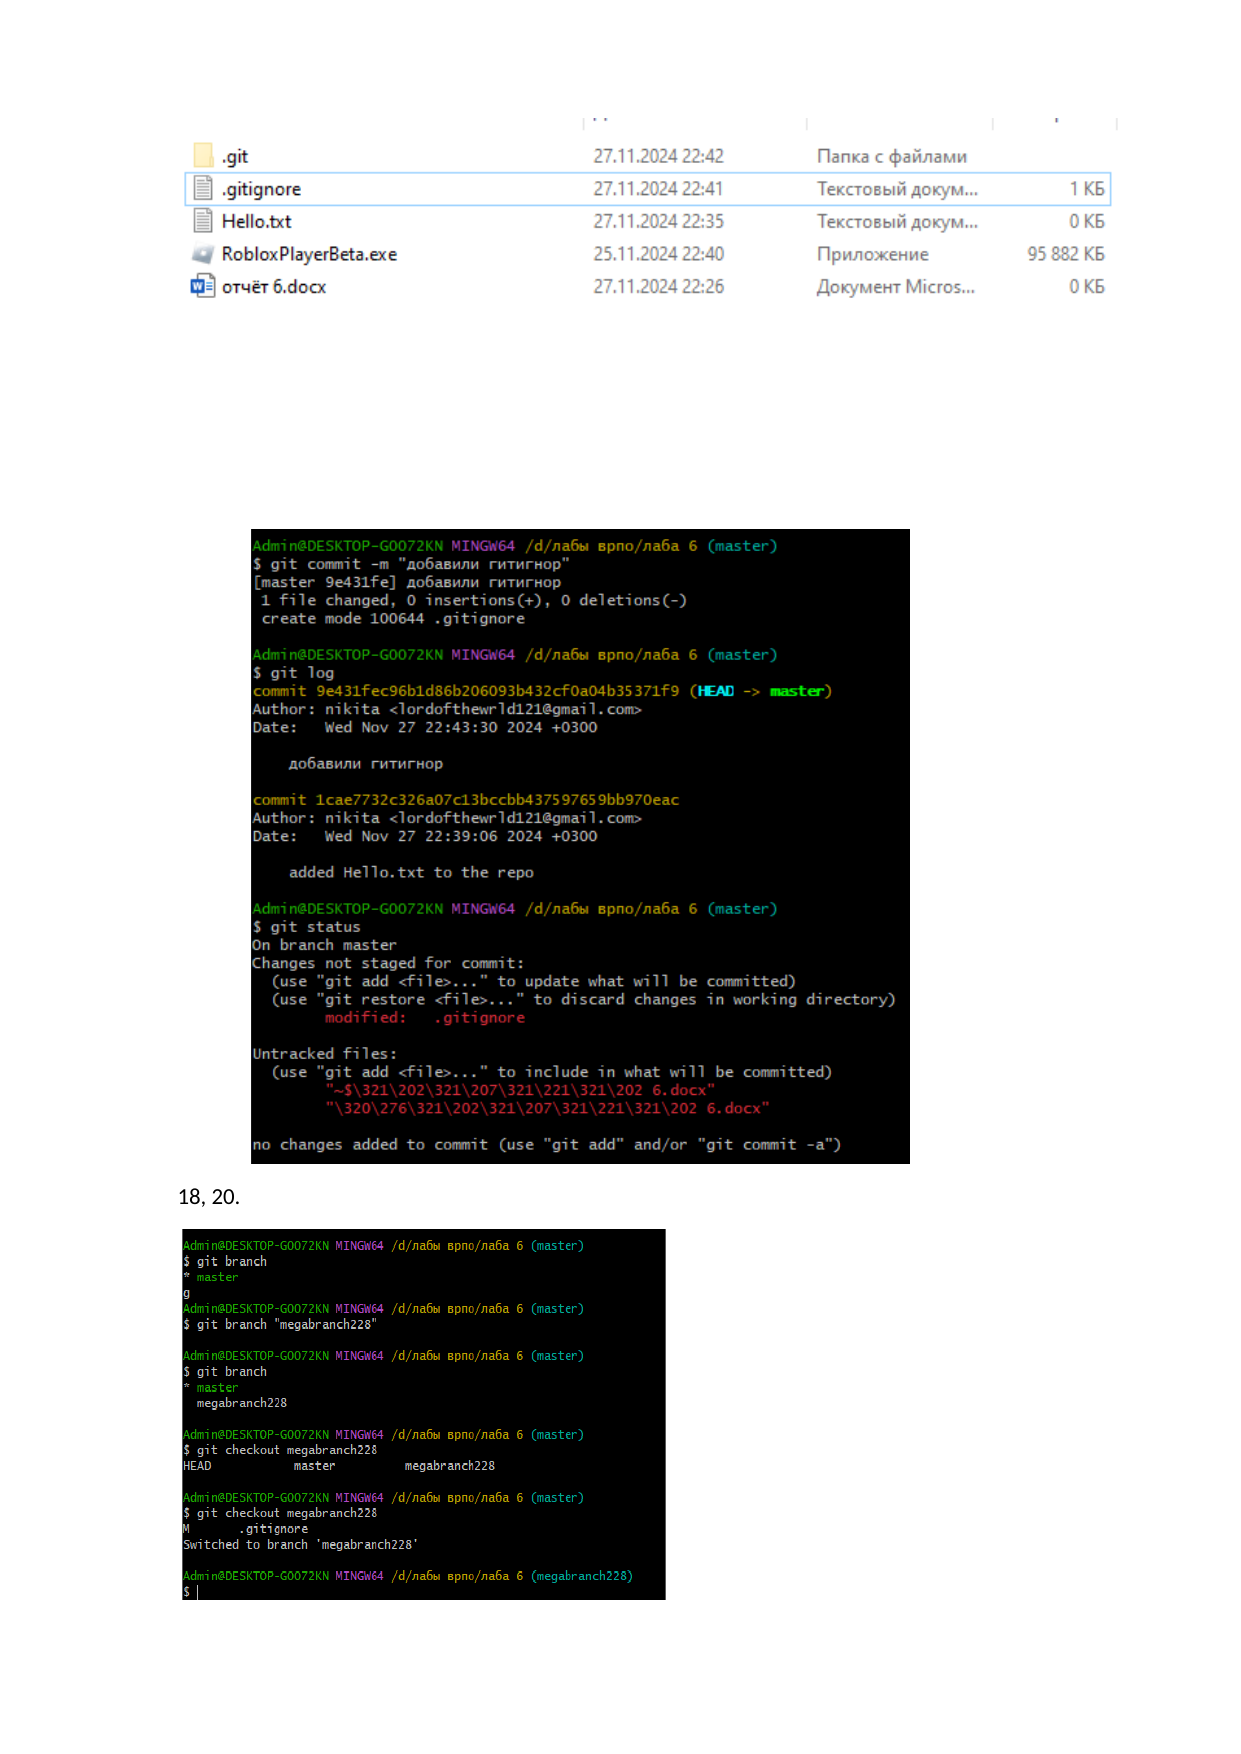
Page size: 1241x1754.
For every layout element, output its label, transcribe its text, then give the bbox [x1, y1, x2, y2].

picture [251, 529, 910, 1164]
text 18, 20. [177, 1182, 1152, 1211]
picture [177, 118, 1152, 464]
picture [182, 1229, 666, 1600]
